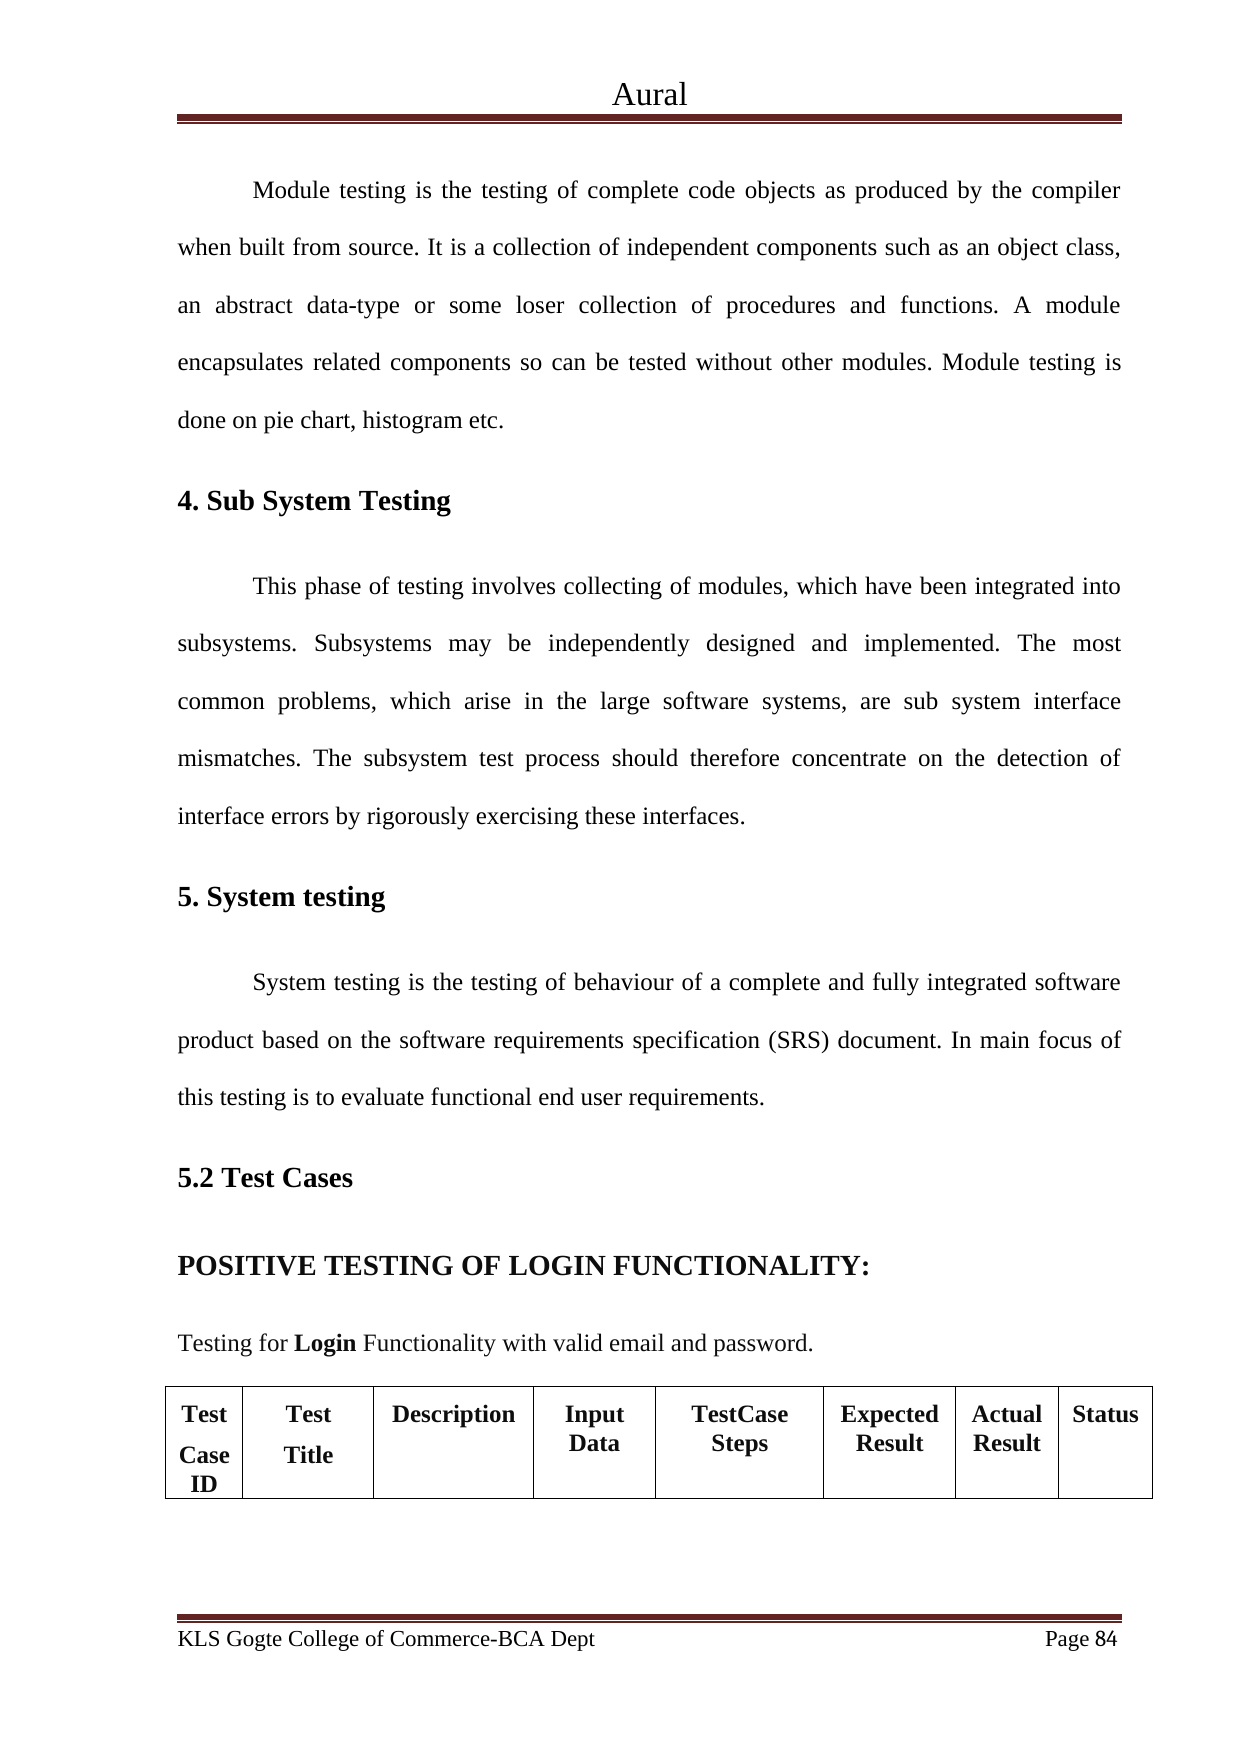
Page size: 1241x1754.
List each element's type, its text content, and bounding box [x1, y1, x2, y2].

text System testing is the testing of behaviour of a complete and fully integrated software product based on the software requirements specification (SRS) document. In main focus of this testing is to evaluate functional end user requirements. [177, 967, 1122, 1111]
text Testing for Login Functionality with valid email and password. [177, 1328, 1122, 1357]
text 4. Sub System Testing [177, 483, 1122, 517]
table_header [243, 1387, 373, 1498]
text POSITIVE TESTING OF LOGIN FUNCTIONALITY: [177, 1248, 1122, 1282]
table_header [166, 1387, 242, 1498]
text 5.2 Test Cases [177, 1161, 1122, 1194]
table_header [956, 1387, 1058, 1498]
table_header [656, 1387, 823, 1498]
text 5. System testing [177, 879, 1122, 913]
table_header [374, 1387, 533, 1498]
text Module testing is the testing of complete code objects as produced by the compiler when built from source. It is a collection of independent components such as an object class, an abstract data-type or some loser collection of procedures and functions. A module encapsulates related components so can be tested without other modules. Module testing is done on pie chart, histogram etc. [177, 175, 1122, 433]
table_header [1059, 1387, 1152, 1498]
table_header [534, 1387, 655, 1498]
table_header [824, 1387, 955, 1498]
text This phase of testing involves collecting of modules, which have been integrated into subsystems. Subsystems may be independently designed and implemented. The most common problems, which arise in the large software systems, are sub system interface mismatches. The subsystem test process should therefore concentrate on the detection of interface errors by rigorously exercising these interfaces. [177, 571, 1122, 830]
